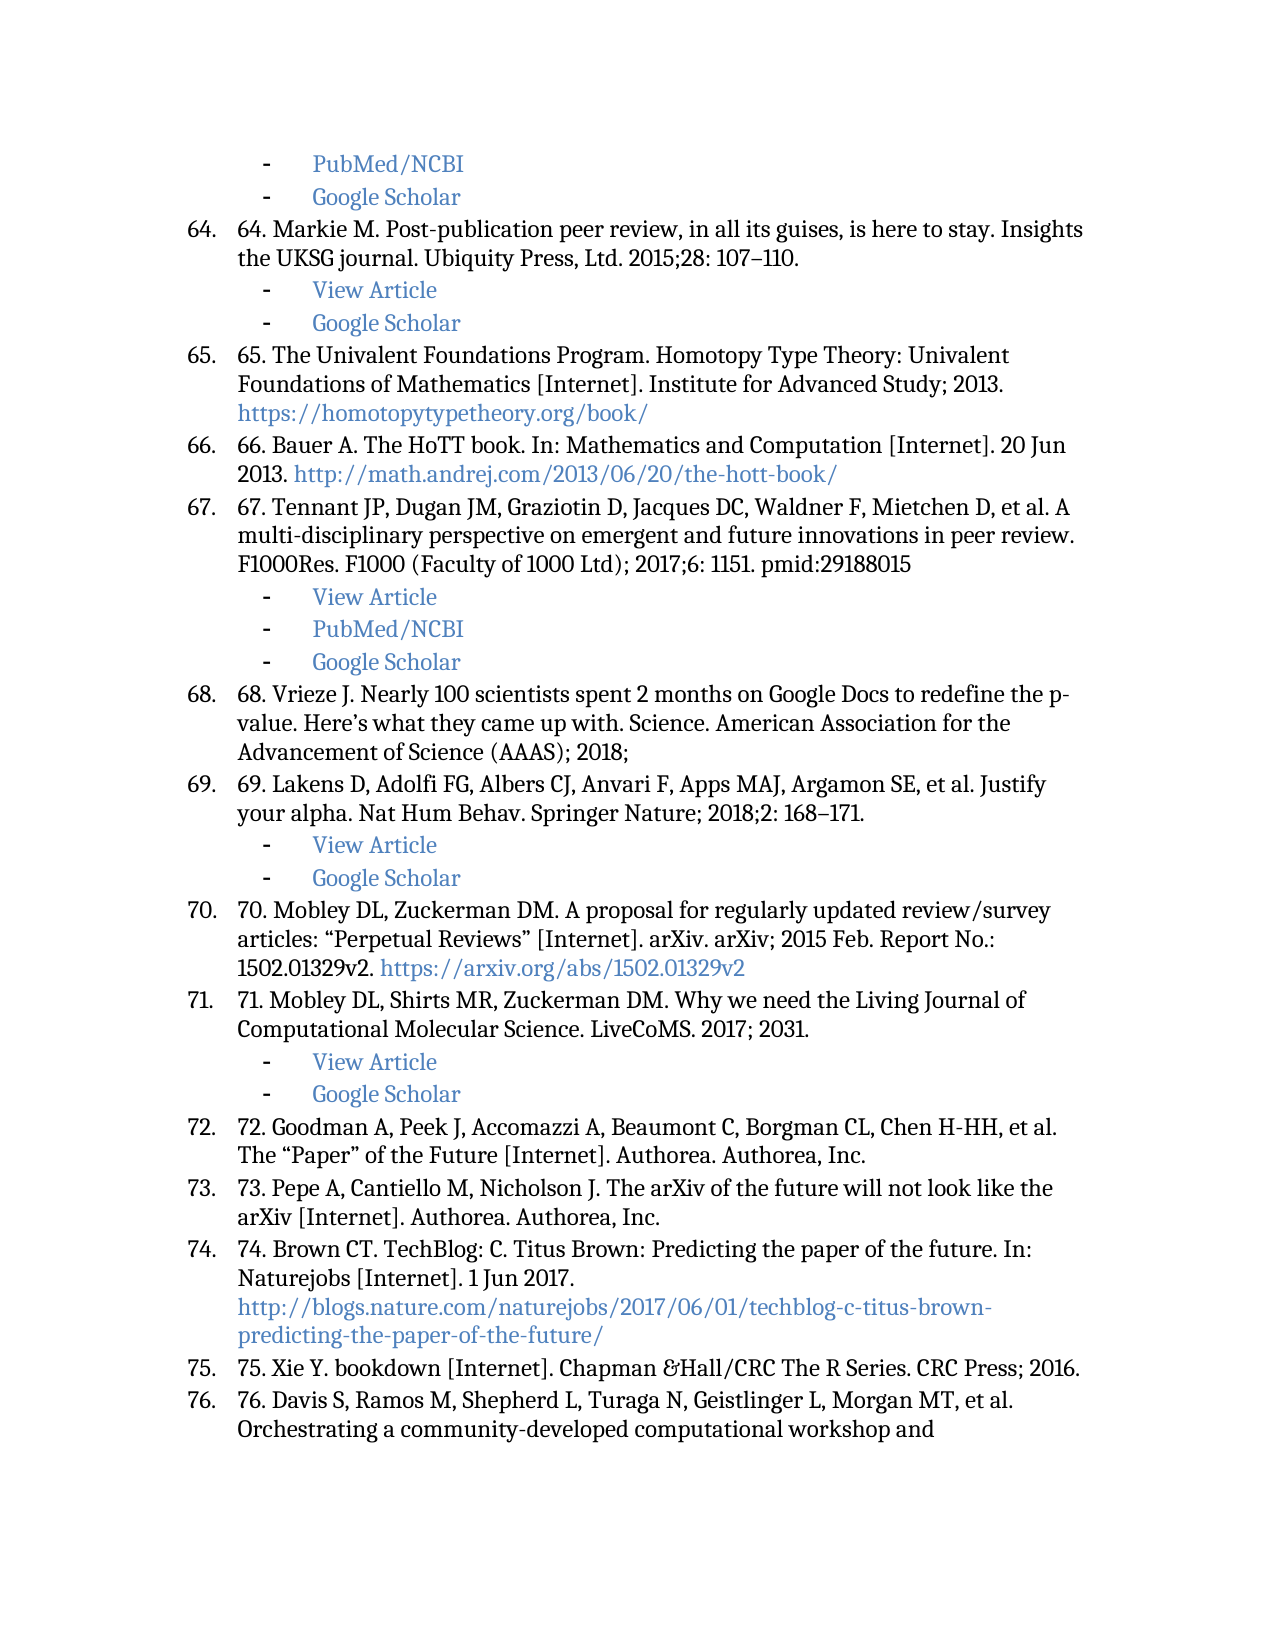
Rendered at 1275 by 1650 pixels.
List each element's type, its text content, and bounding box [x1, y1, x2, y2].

list View Article [262, 831, 1087, 860]
list 65. The Univalent Foundations Program. Homotopy Type Theory: Univalent Foundations of Mathematics [Internet]. Institute for Advanced Study; 2013. https://homotopytypetheory.org/book/ [187, 341, 1087, 427]
list 68. Vrieze J. Nearly 100 scientists spent 2 months on Google Docs to redefine the p-value. Here’s what they came up with. Science. American Association for the Advancement of Science (AAAS); 2018; [187, 680, 1087, 766]
list 69. Lakens D, Adolfi FG, Albers CJ, Anvari F, Apps MAJ, Argamon SE, et al. Justify your alpha. Nat Hum Behav. Springer Nature; 2018;2: 168–171. [187, 770, 1087, 827]
list Google Scholar [262, 309, 1087, 337]
list 67. Tennant JP, Dugan JM, Graziotin D, Jacques DC, Waldner F, Mietchen D, et al. A multi-disciplinary perspective on emergent and future innovations in peer review. F1000Res. F1000 (Faculty of 1000 Ltd); 2017;6: 1151. pmid:29188015 [187, 492, 1087, 579]
list 66. Bauer A. The HoTT book. In: Mathematics and Computation [Internet]. 20 Jun 2013. http://math.andrej.com/2013/06/20/the-hott-book/ [187, 431, 1087, 489]
list Google Scholar [262, 864, 1087, 892]
list View Article [262, 582, 1087, 611]
list 64. Markie M. Post-publication peer review, in all its guises, is here to stay. Insights the UKSG journal. Ubiquity Press, Ltd. 2015;28: 107–110. [187, 215, 1087, 272]
list 74. Brown CT. TechBlog: C. Titus Brown: Predicting the paper of the future. In: Naturejobs [Internet]. 1 Jun 2017. http://blogs.nature.com/naturejobs/2017/06/01/techblog-c-titus-brown-predicting-the-paper-of-the-future/ [187, 1235, 1087, 1350]
list Google Scholar [262, 182, 1087, 211]
list PubMed/NCBI [262, 615, 1087, 644]
list 73. Pepe A, Cantiello M, Nicholson J. The arXiv of the future will not look like the arXiv [Internet]. Authorea. Authorea, Inc. [187, 1174, 1087, 1231]
list View Article [262, 1047, 1087, 1076]
list Google Scholar [262, 647, 1087, 676]
list 70. Mobley DL, Zuckerman DM. A proposal for regularly updated review/survey articles: “Perpetual Reviews” [Internet]. arXiv. arXiv; 2015 Feb. Report No.: 1502.01329v2. https://arxiv.org/abs/1502.01329v2 [187, 896, 1087, 982]
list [187, 1386, 1087, 1444]
list 75. Xie Y. bookdown [Internet]. Chapman &Hall/CRC The R Series. CRC Press; 2016. [187, 1354, 1087, 1382]
list Google Scholar [262, 1080, 1087, 1109]
list 71. Mobley DL, Shirts MR, Zuckerman DM. Why we need the Living Journal of Computational Molecular Science. LiveCoMS. 2017; 2031. [187, 986, 1087, 1044]
list PubMed/NCBI [262, 150, 1087, 179]
list View Article [262, 276, 1087, 305]
list 72. Goodman A, Peek J, Accomazzi A, Beaumont C, Borgman CL, Chen H-HH, et al. The “Paper” of the Future [Internet]. Authorea. Authorea, Inc. [187, 1112, 1087, 1170]
